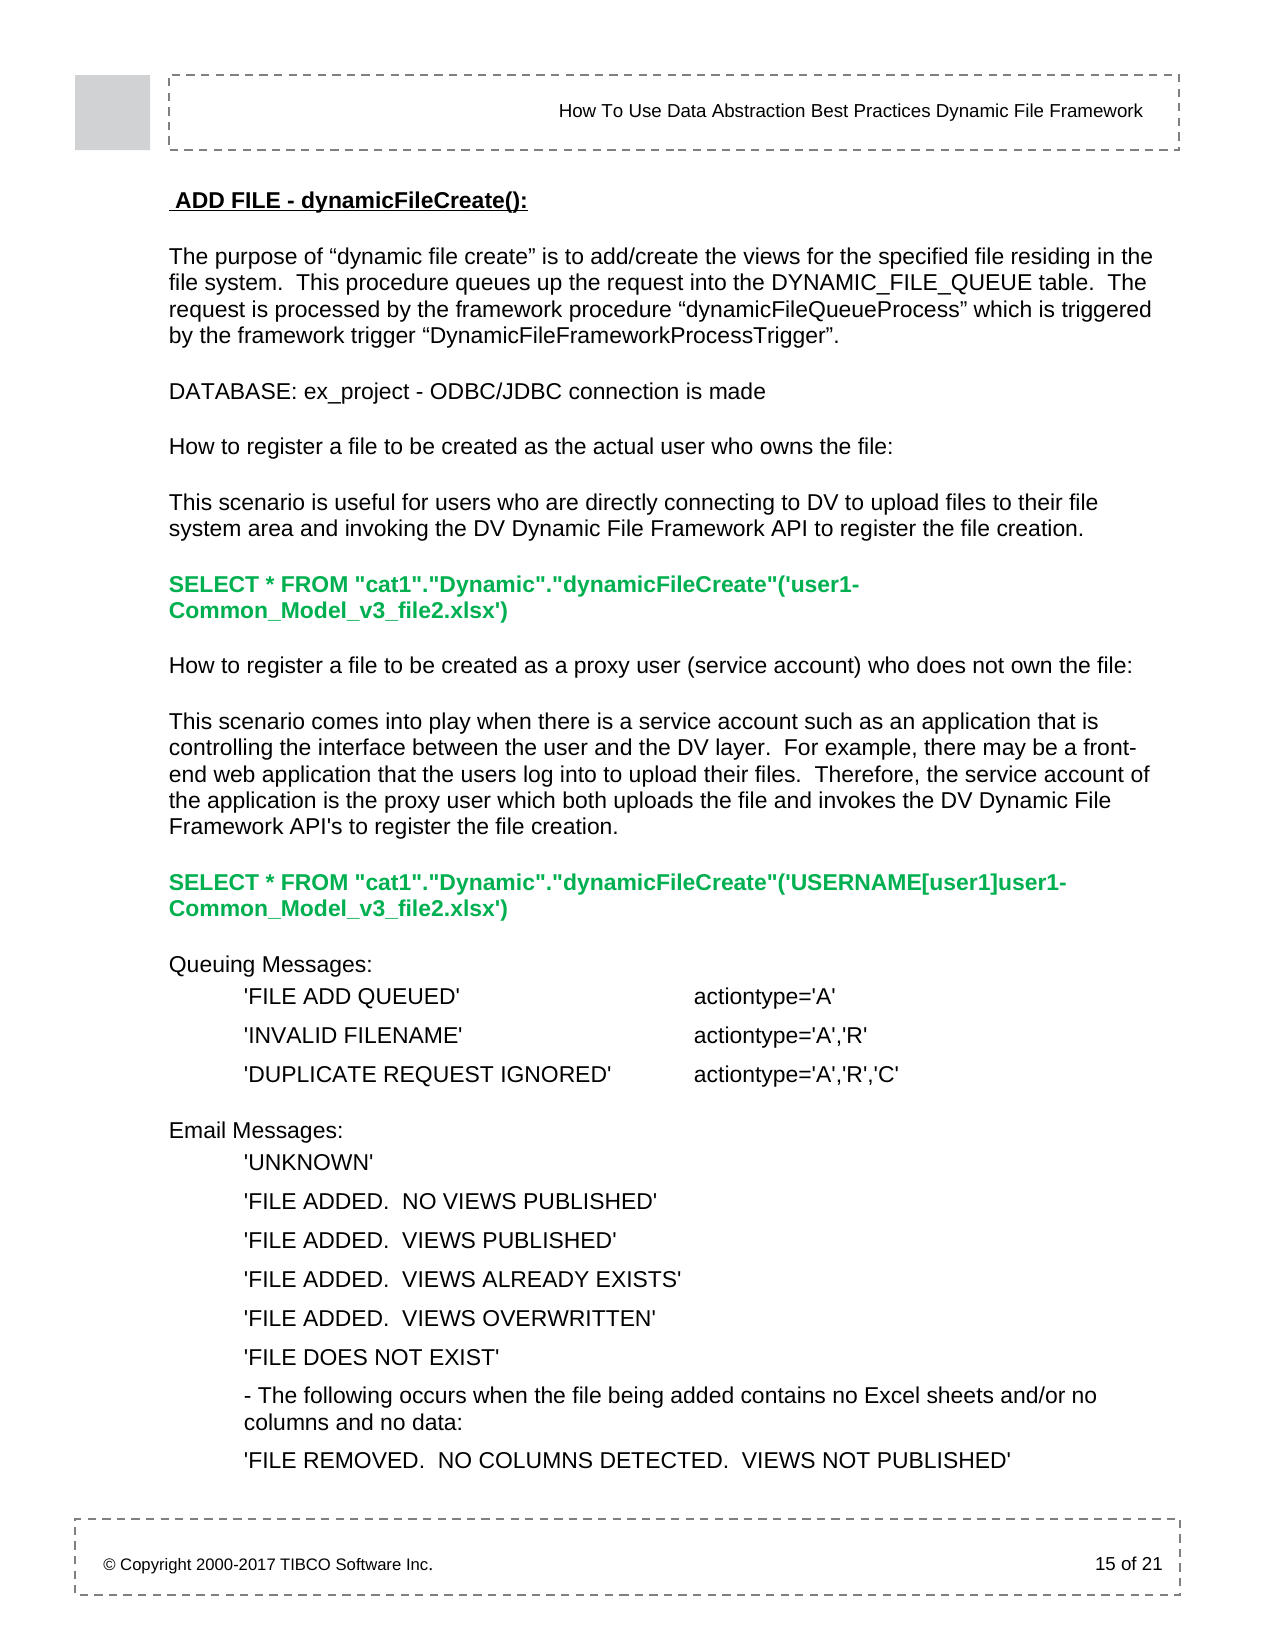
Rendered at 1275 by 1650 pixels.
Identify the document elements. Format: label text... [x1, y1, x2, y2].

text SELECT * FROM "cat1"."Dynamic"."dynamicFileCreate"('USERNAME[user1]user1-Common_Model_v3_file2.xlsx') [169, 869, 1162, 922]
text Queuing Messages: [169, 951, 1162, 977]
text This scenario is useful for users who are directly connecting to DV to upload files to their file system area and invoking the DV Dynamic File Framework API to register the file creation. [169, 489, 1162, 541]
text ADD FILE - dynamicFileCreate(): [169, 187, 1162, 214]
text SELECT * FROM "cat1"."Dynamic"."dynamicFileCreate"('user1-Common_Model_v3_file2.xlsx') [169, 571, 1162, 623]
text The purpose of “dynamic file create” is to add/create the views for the specified file residing in the file system. This procedure queues up the request into the DYNAMIC_FILE_QUEUE table. The request is processed by the framework procedure “dynamicFileQueueProcess” which is triggered by the framework trigger “DynamicFileFrameworkProcessTrigger”. [169, 243, 1162, 348]
text 'FILE DOES NOT EXIST' [244, 1343, 1162, 1370]
text 'DUPLICATE REQUEST IGNORED' actiontype='A','R','C' [244, 1061, 1162, 1087]
text This scenario comes into play when there is a service account such as an application that is controlling the interface between the user and the DV layer. For example, there may be a front-end web application that the users log into to upload their files. Therefore, the service account of the application is the proxy user which both uploads the file and invokes the DV Dynamic File Framework API's to register the file creation. [169, 708, 1162, 840]
text 'FILE ADDED. VIEWS ALREADY EXISTS' [244, 1266, 1162, 1292]
text 'FILE REMOVED. NO COLUMNS DETECTED. VIEWS NOT PUBLISHED' [244, 1447, 1162, 1474]
text 'FILE ADDED. VIEWS PUBLISHED' [244, 1227, 1162, 1253]
text 'UNKNOWN' [244, 1149, 1162, 1176]
text 'FILE ADD QUEUED' actiontype='A' [244, 983, 1162, 1010]
text - The following occurs when the file being added contains no Excel sheets and/or no columns and no data: [244, 1382, 1162, 1435]
text DATABASE: ex_project - ODBC/JDBC connection is made [169, 378, 1162, 404]
text How to register a file to be created as a proxy user (service account) who does not own the file: [169, 652, 1162, 679]
text 'FILE ADDED. NO VIEWS PUBLISHED' [244, 1188, 1162, 1214]
text 'FILE ADDED. VIEWS OVERWRITTEN' [244, 1304, 1162, 1331]
text How to register a file to be created as the actual user who owns the file: [169, 433, 1162, 459]
text Email Messages: [169, 1117, 1162, 1143]
text 'INVALID FILENAME' actiontype='A','R' [244, 1022, 1162, 1048]
